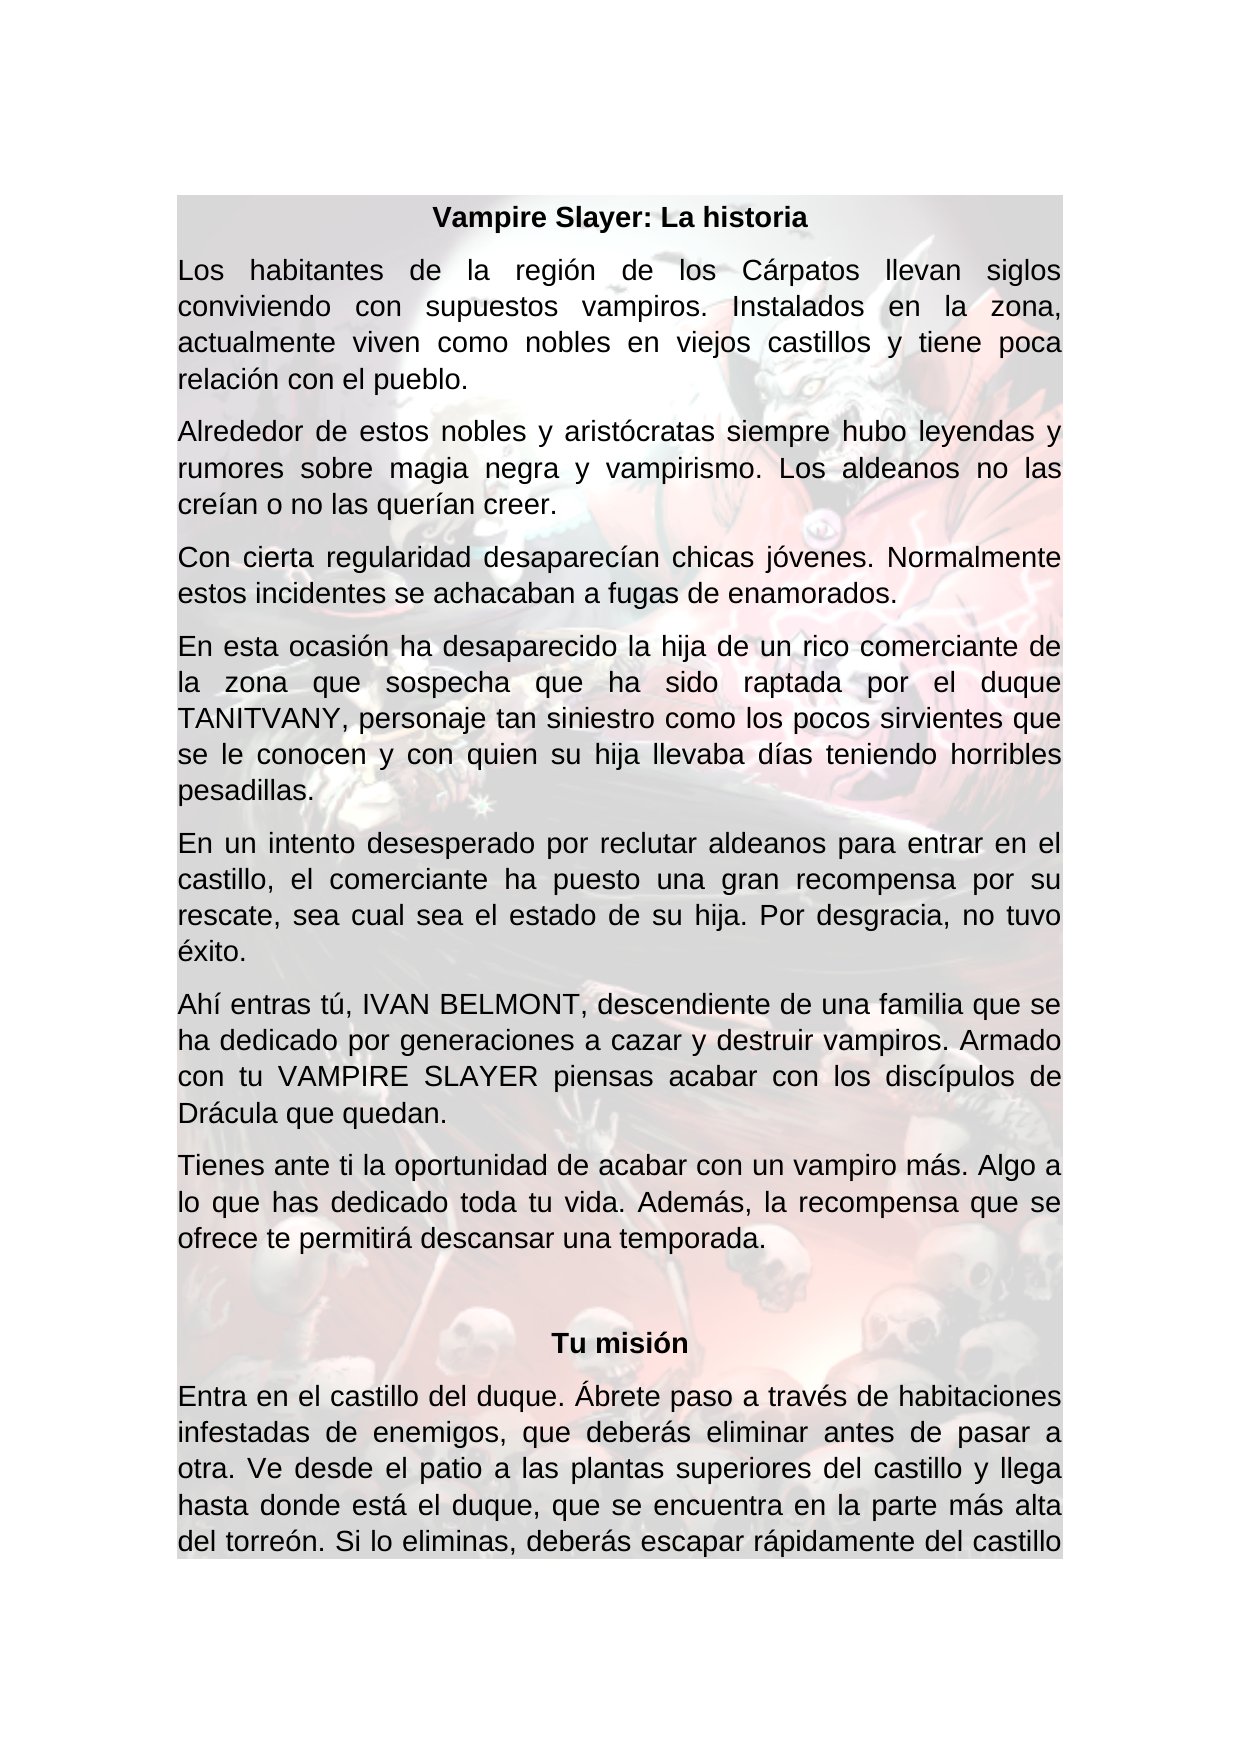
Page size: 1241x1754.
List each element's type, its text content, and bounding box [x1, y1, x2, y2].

text En esta ocasión ha desaparecido la hija de un rico comerciante de la zona que sospecha que ha sido raptada por el duque TANITVANY, personaje tan siniestro como los pocos sirvientes que se le conocen y con quien su hija llevaba días teniendo horribles pesadillas. [177, 628, 1063, 807]
text Vampire Slayer: La historia [177, 200, 1063, 234]
text En un intento desesperado por reclutar aldeanos para entrar en el castillo, el comerciante ha puesto una gran recompensa por su rescate, sea cual sea el estado de su hija. Por desgracia, no tuvo éxito. [177, 826, 1063, 968]
text Alrededor de estos nobles y aristócratas siempre hubo leyendas y rumores sobre magia negra y vampirismo. Los aldeanos no las creían o no las querían creer. [177, 414, 1063, 520]
text Ahí entras tú, IVAN BELMONT, descendiente de una familia que se ha dedicado por generaciones a cazar y destruir vampiros. Armado con tu VAMPIRE SLAYER piensas acabar con los discípulos de Drácula que quedan. [177, 987, 1063, 1129]
text Los habitantes de la región de los Cárpatos llevan siglos conviviendo con supuestos vampiros. Instalados en la zona, actualmente viven como nobles en viejos castillos y tiene poca relación con el pueblo. [177, 253, 1063, 395]
text Con cierta regularidad desaparecían chicas jóvenes. Normalmente estos incidentes se achacaban a fugas de enamorados. [177, 539, 1063, 609]
text Tienes ante ti la oportunidad de acabar con un vampiro más. Algo a lo que has dedicado toda tu vida. Además, la recompensa que se ofrece te permitirá descansar una temporada. [177, 1148, 1063, 1254]
text Tu misión [177, 1326, 1063, 1360]
